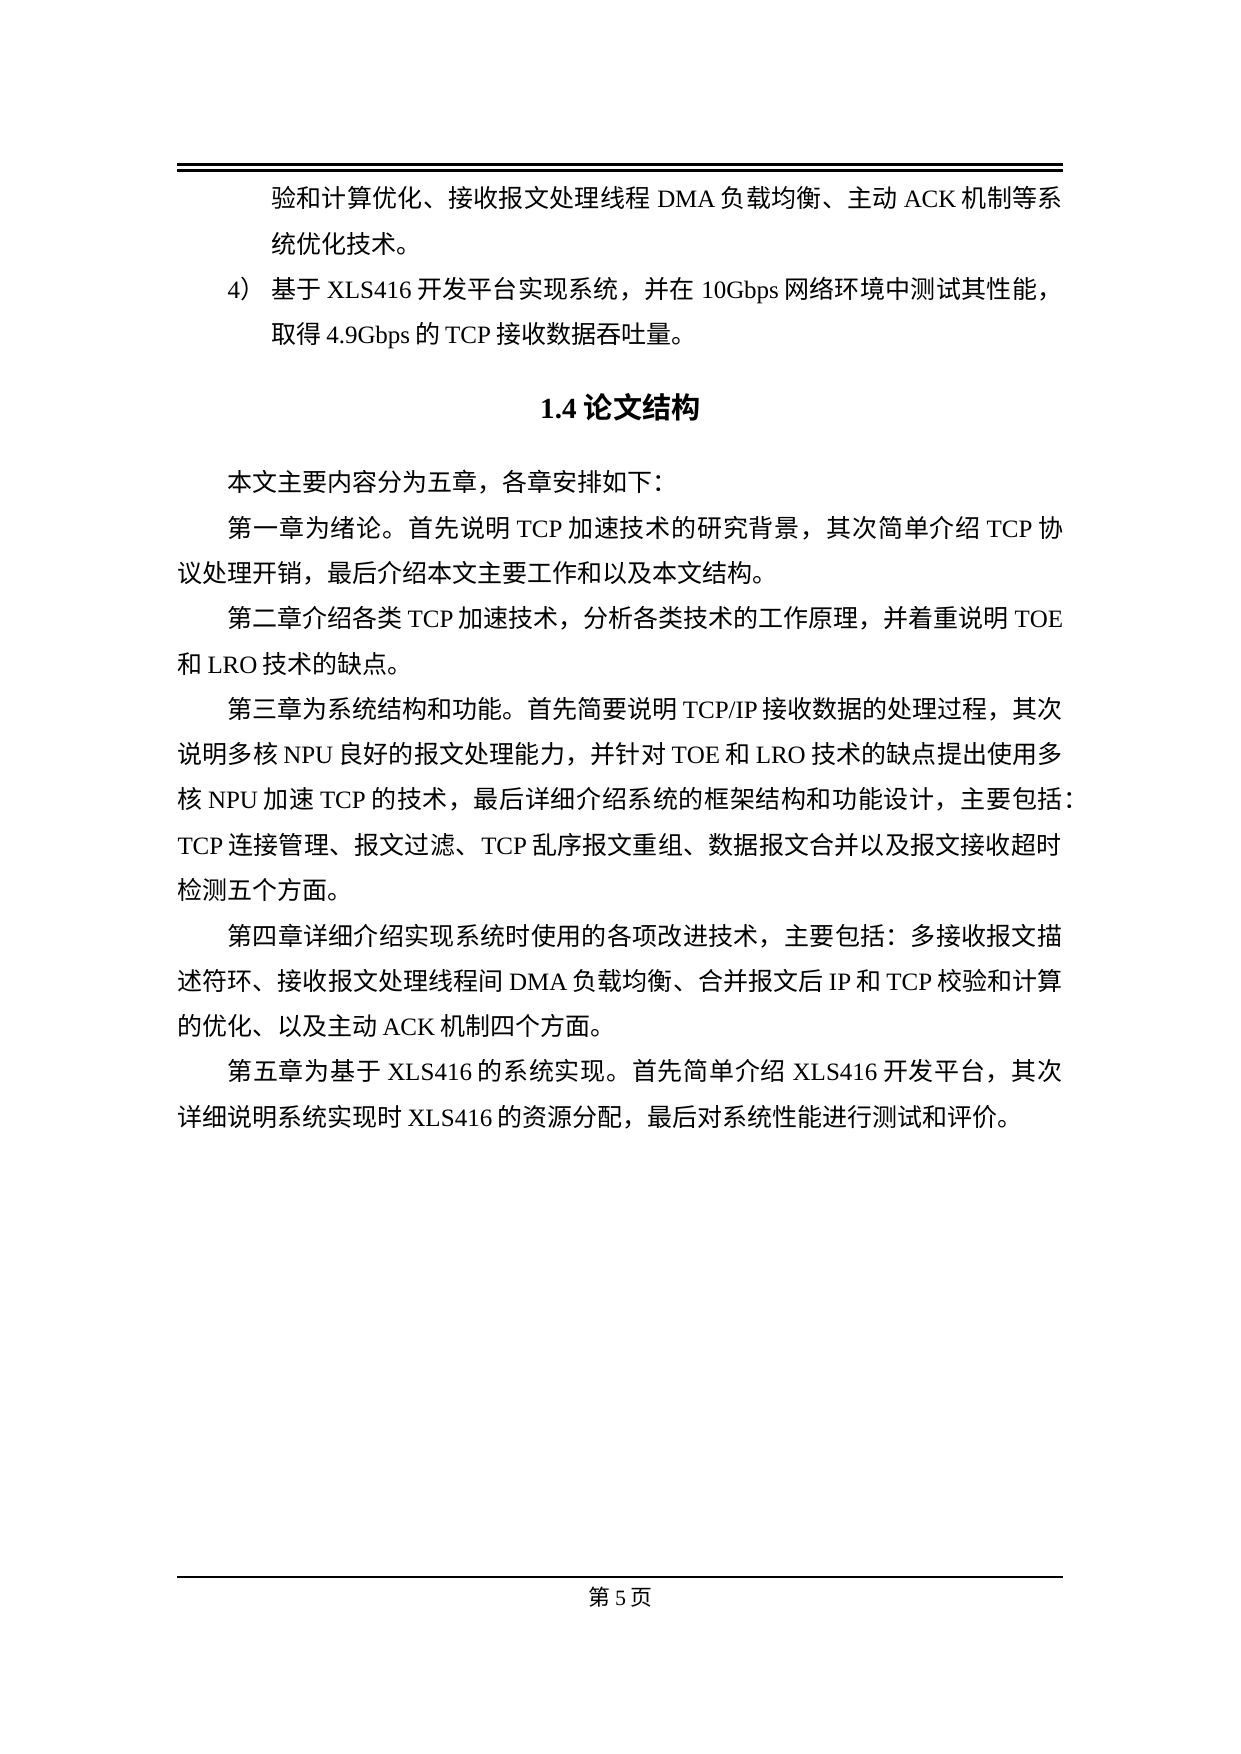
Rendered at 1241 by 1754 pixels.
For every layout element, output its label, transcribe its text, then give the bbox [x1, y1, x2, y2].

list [227, 179, 1063, 260]
list 基于XLS416开发平台实现系统，并在10Gbps网络环境中测试其性能，取得4.9Gbps的TCP接收数据吞吐量。 [227, 269, 1063, 351]
text 1.4 论文结构 [177, 385, 1063, 427]
text 第四章详细介绍实现系统时使用的各项改进技术，主要包括：多接收报文描述符环、接收报文处理线程间DMA负载均衡、合并报文后IP和TCP校验和计算的优化、以及主动ACK机制四个方面。 [177, 916, 1063, 1043]
text 第二章介绍各类TCP加速技术，分析各类技术的工作原理，并着重说明TOE和LRO技术的缺点。 [177, 599, 1063, 680]
text 第三章为系统结构和功能。首先简要说明TCP/IP接收数据的处理过程，其次说明多核NPU良好的报文处理能力，并针对TOE和LRO技术的缺点提出使用多核NPU加速TCP的技术，最后详细介绍系统的框架结构和功能设计，主要包括：TCP连接管理、报文过滤、TCP乱序报文重组、数据报文合并以及报文接收超时检测五个方面。 [177, 689, 1063, 907]
text 本文主要内容分为五章，各章安排如下： [177, 463, 1063, 499]
text 第一章为绪论。首先说明TCP加速技术的研究背景，其次简单介绍TCP协议处理开销，最后介绍本文主要工作和以及本文结构。 [177, 508, 1063, 590]
text 第五章为基于XLS416的系统实现。首先简单介绍XLS416开发平台，其次详细说明系统实现时XLS416的资源分配，最后对系统性能进行测试和评价。 [177, 1052, 1063, 1133]
